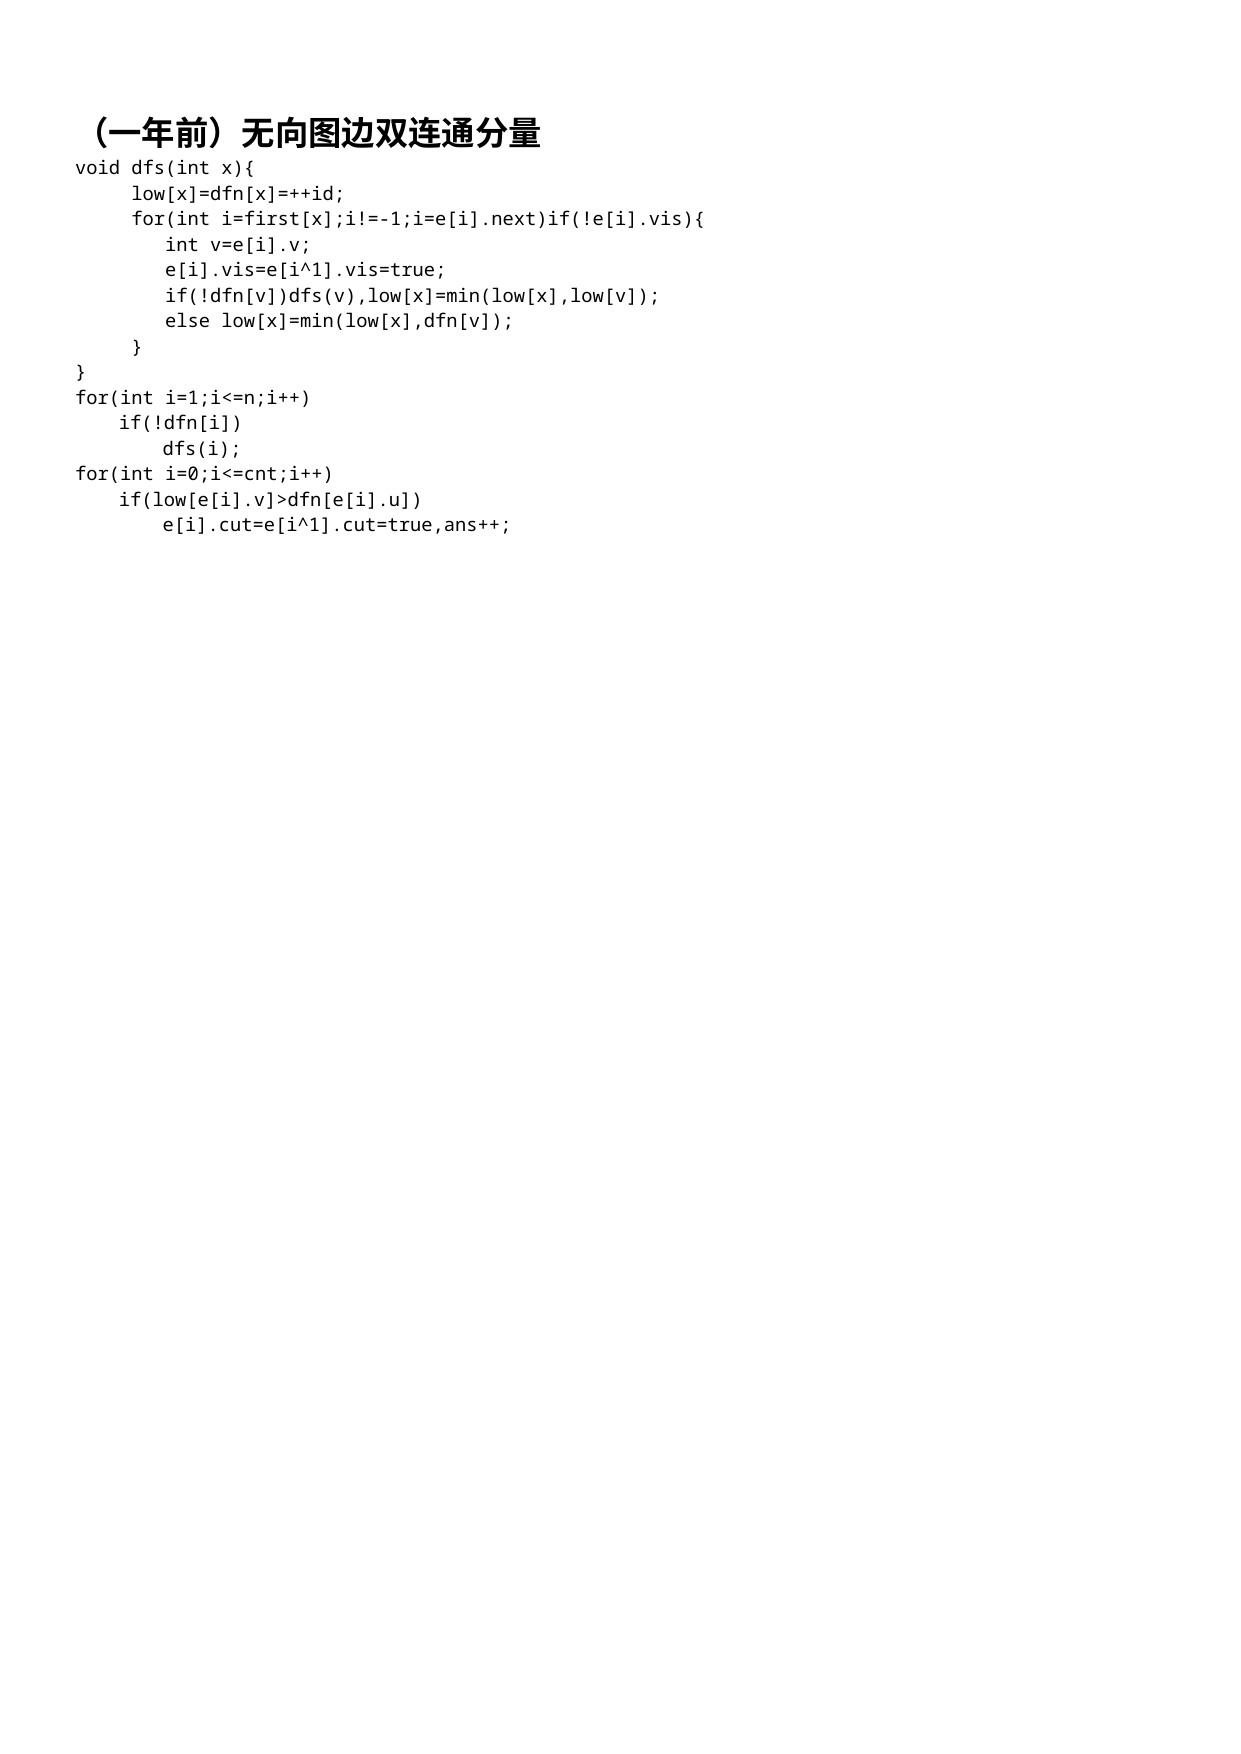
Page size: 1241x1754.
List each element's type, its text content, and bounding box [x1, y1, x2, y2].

text } [75, 333, 1165, 359]
text } [75, 359, 1165, 384]
text void dfs(int x){ [75, 154, 1165, 180]
text int v=e[i].v; [75, 231, 1165, 257]
text e[i].cut=e[i^1].cut=true,ans++; [119, 512, 1165, 537]
text for(int i=0;i<=cnt;i++) [75, 461, 1165, 486]
text e[i].vis=e[i^1].vis=true; [75, 257, 1165, 282]
text for(int i=first[x];i!=-1;i=e[i].next)if(!e[i].vis){ [75, 206, 1165, 231]
text if(!dfn[v])dfs(v),low[x]=min(low[x],low[v]); [75, 282, 1165, 308]
text if(low[e[i].v]>dfn[e[i].u]) [75, 486, 1165, 512]
text for(int i=1;i<=n;i++) [75, 384, 1165, 410]
text else low[x]=min(low[x],dfn[v]); [75, 308, 1165, 333]
text （一年前）无向图边双连通分量 [75, 106, 1165, 154]
text if(!dfn[i]) [75, 410, 1165, 435]
text low[x]=dfn[x]=++id; [75, 180, 1165, 206]
text dfs(i); [119, 435, 1165, 461]
